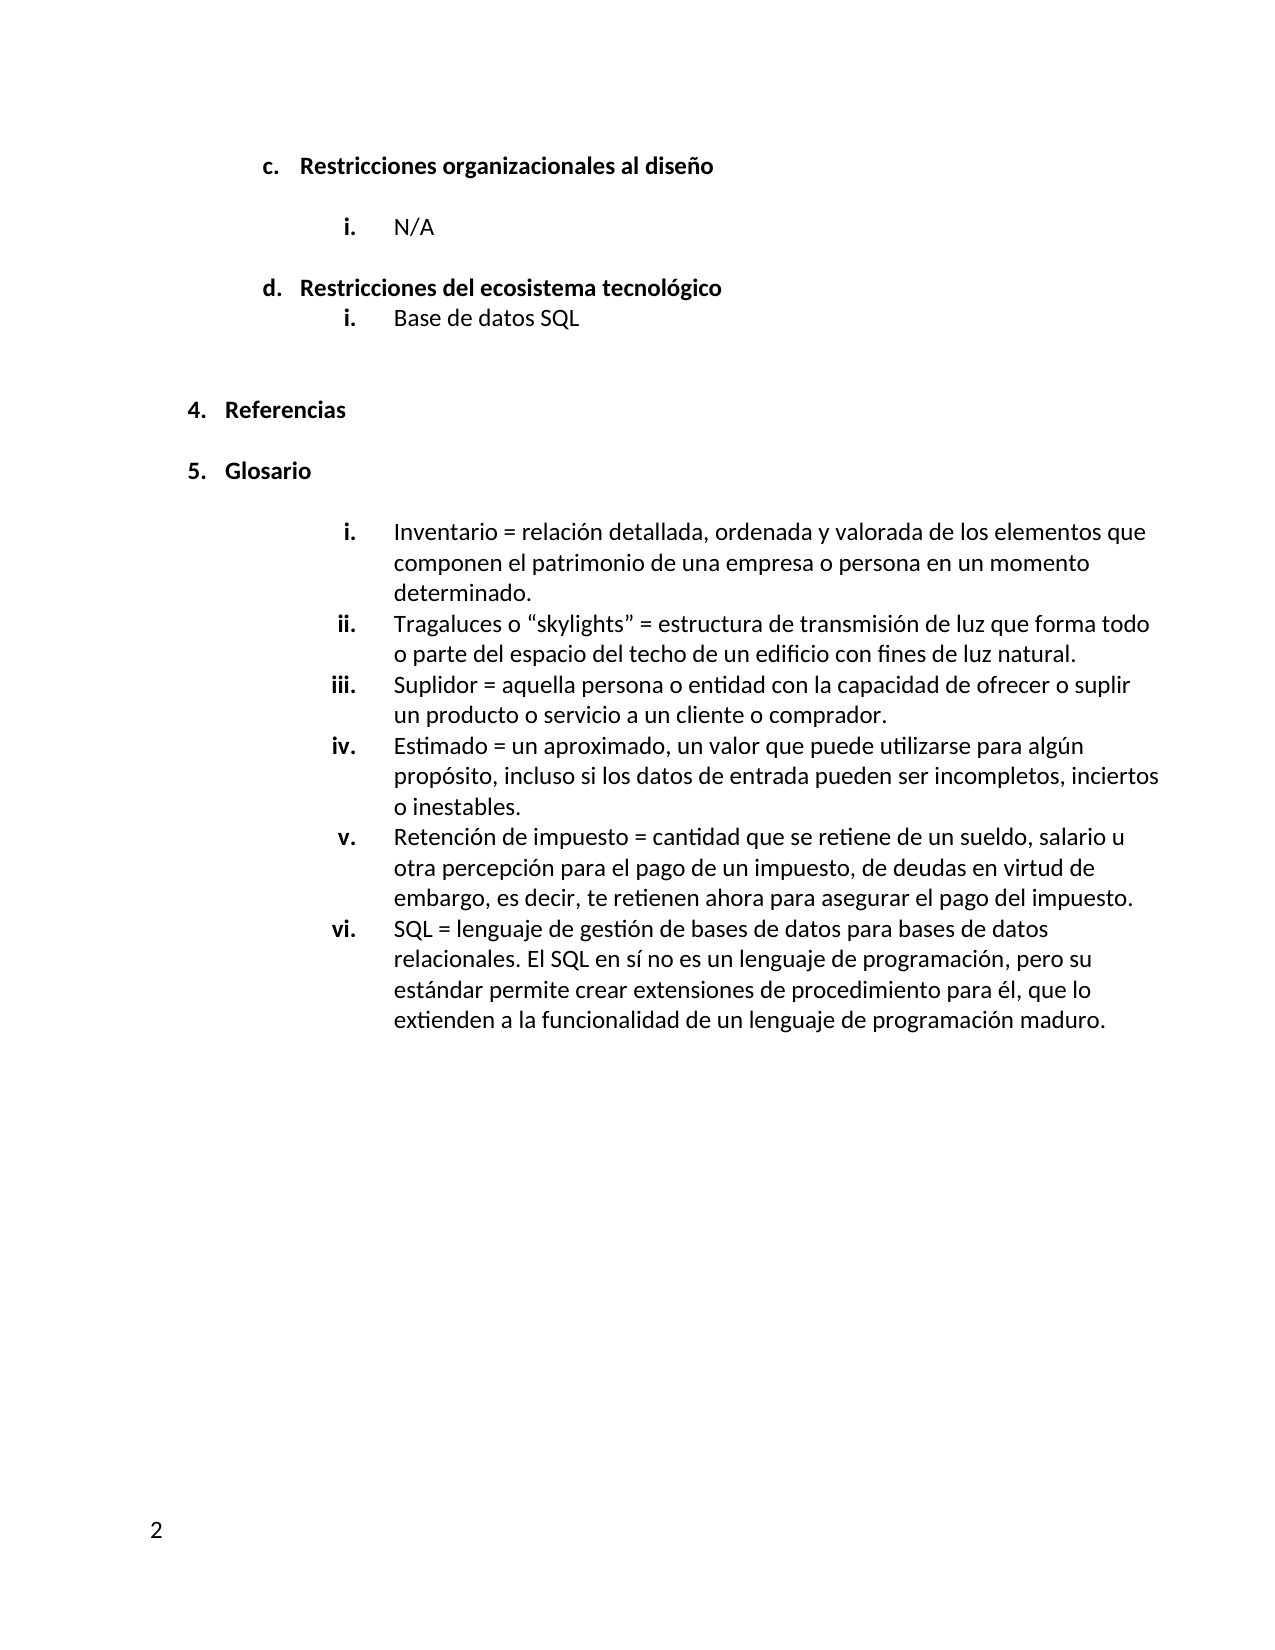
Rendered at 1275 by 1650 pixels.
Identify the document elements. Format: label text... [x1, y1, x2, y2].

list Restricciones del ecosistema tecnológico [262, 272, 1162, 303]
list Estimado = un aproximado, un valor que puede utilizarse para algún propósito, incluso si los datos de entrada pueden ser incompletos, inciertos o inestables. [356, 730, 1162, 821]
list Retención de impuesto = cantidad que se retiene de un sueldo, salario u otra percepción para el pago de un impuesto, de deudas en virtud de embargo, es decir, te retienen ahora para asegurar el pago del impuesto. [356, 821, 1162, 913]
list N/A [356, 211, 1162, 242]
list Restricciones organizacionales al diseño [262, 150, 1162, 181]
list Suplidor = aquella persona o entidad con la capacidad de ofrecer o suplir un producto o servicio a un cliente o comprador. [356, 669, 1162, 730]
list Referencias [150, 394, 1125, 425]
list Glosario [150, 455, 1125, 486]
list SQL = lenguaje de gestión de bases de datos para bases de datos relacionales. El SQL en sí no es un lenguaje de programación, pero su estándar permite crear extensiones de procedimiento para él, que lo extienden a la funcionalidad de un lenguaje de programación maduro. [356, 913, 1162, 1035]
list Base de datos SQL [356, 303, 1162, 333]
list Tragaluces o “skylights” = estructura de transmisión de luz que forma todo o parte del espacio del techo de un edificio con fines de luz natural. [356, 608, 1162, 669]
list Inventario = relación detallada, ordenada y valorada de los elementos que componen el patrimonio de una empresa o persona en un momento determinado. [356, 516, 1162, 608]
